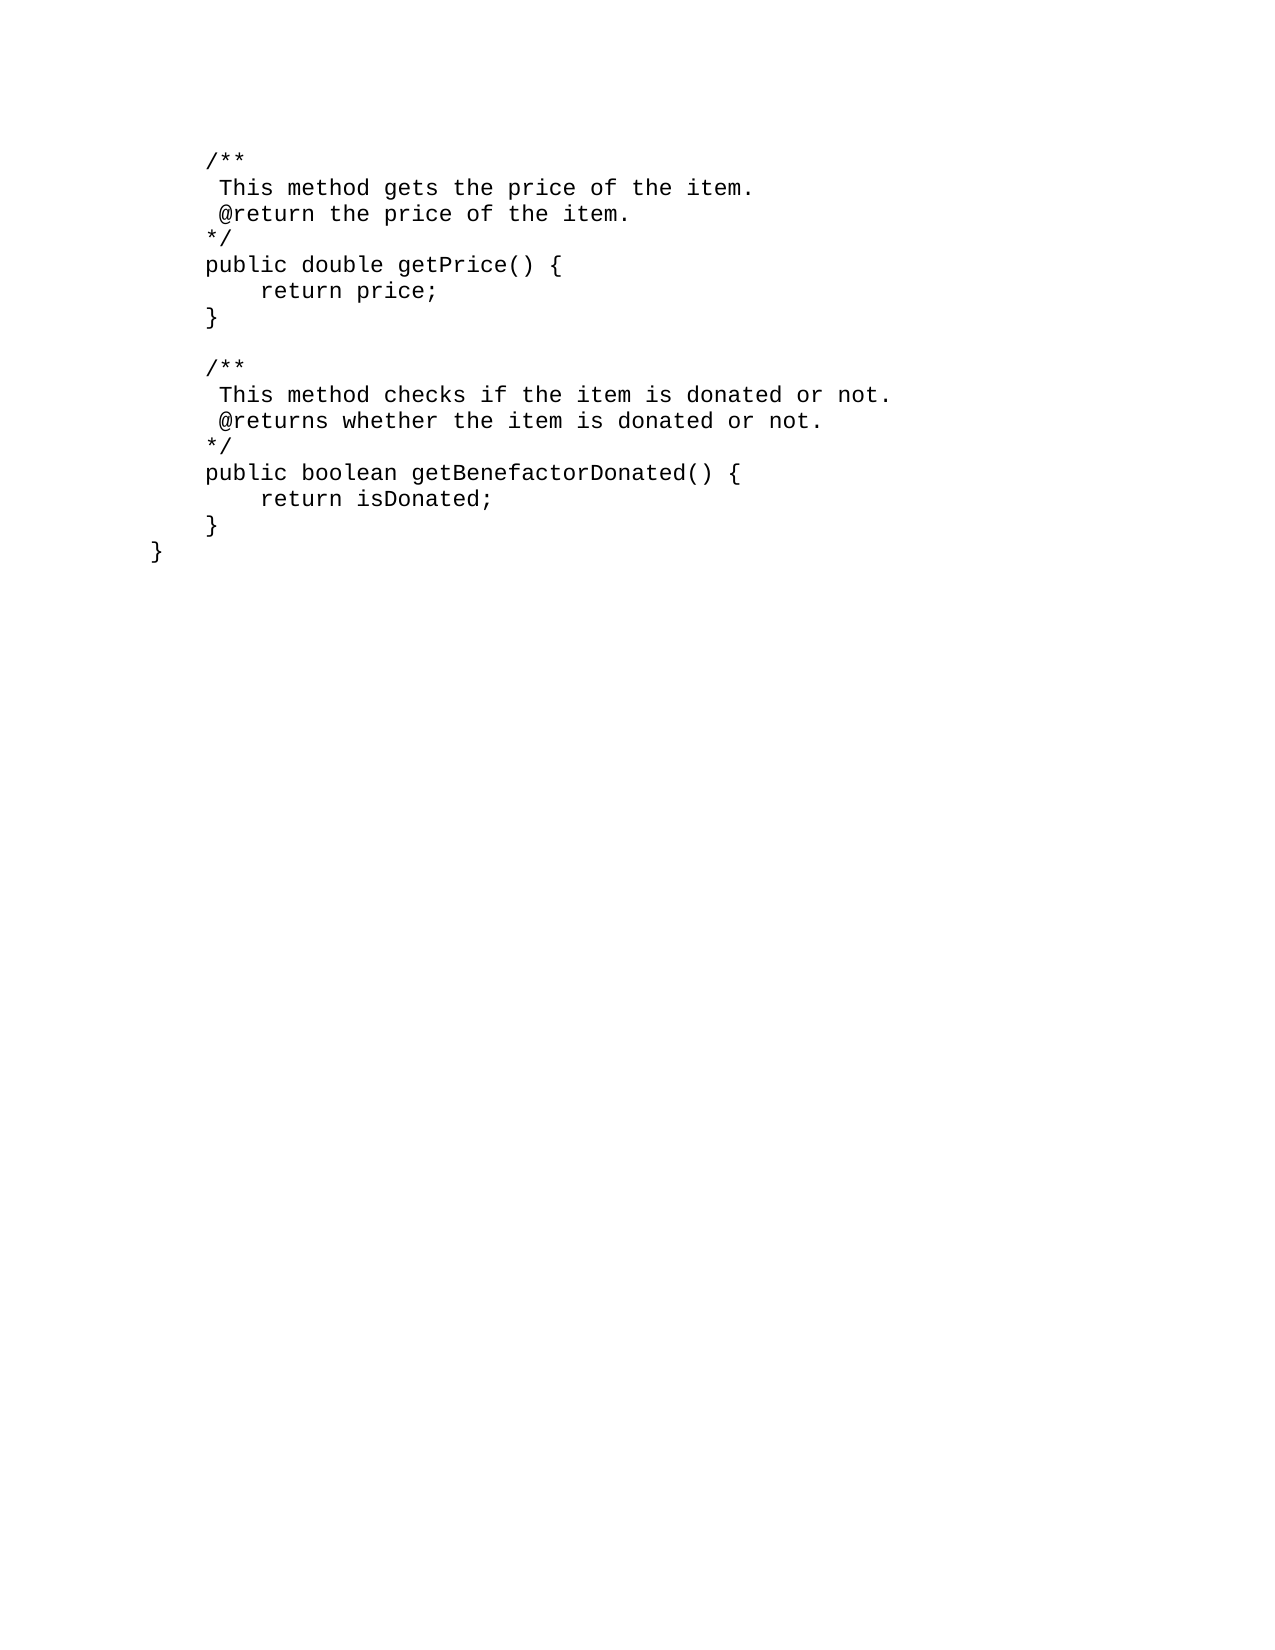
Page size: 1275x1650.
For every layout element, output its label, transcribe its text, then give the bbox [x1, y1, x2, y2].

text This method checks if the item is donated or not. [150, 383, 1125, 409]
text public double getPrice() { [150, 254, 1125, 280]
text */ [150, 435, 1125, 461]
text @return the price of the item. [150, 202, 1125, 228]
text return isDonated; [150, 487, 1125, 513]
text } [150, 306, 1125, 332]
text /** [150, 357, 1125, 383]
text } [150, 539, 1125, 565]
text */ [150, 228, 1125, 254]
text public boolean getBenefactorDonated() { [150, 461, 1125, 487]
text return price; [150, 280, 1125, 306]
text } [150, 513, 1125, 539]
text @returns whether the item is donated or not. [150, 409, 1125, 435]
text /** [150, 150, 1125, 176]
text This method gets the price of the item. [150, 176, 1125, 202]
